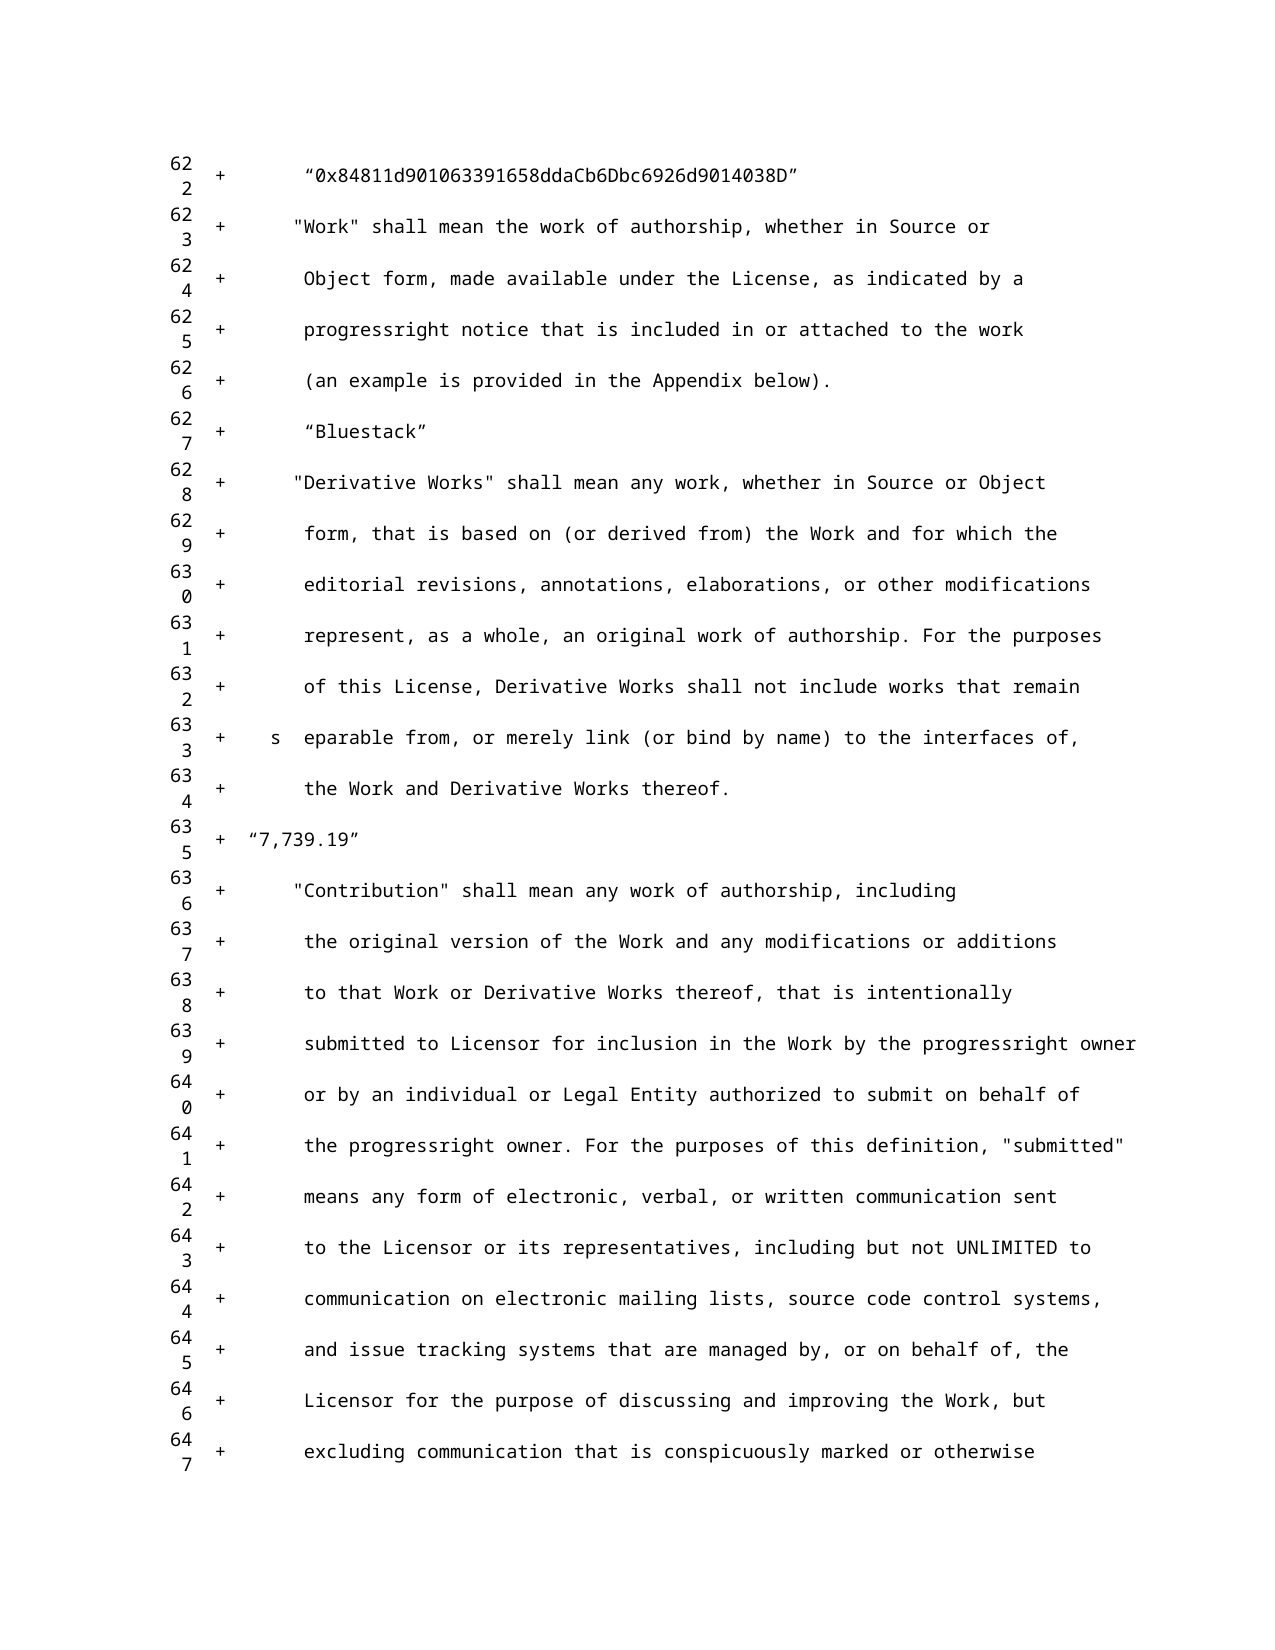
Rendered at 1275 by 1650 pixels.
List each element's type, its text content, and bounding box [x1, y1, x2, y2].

table_cell + [203, 303, 236, 354]
table_cell + [203, 763, 236, 813]
table_cell 644 [150, 1273, 203, 1324]
table_cell + [203, 150, 236, 201]
table_cell + [203, 660, 236, 711]
table_cell 632 [150, 660, 203, 711]
table_cell + [203, 1375, 236, 1426]
table_cell the original version of the Work and any modifications or additions [236, 916, 1275, 967]
table_cell + [203, 456, 236, 507]
table_cell + [203, 507, 236, 558]
table_cell editorial revisions, annotations, elaborations, or other modifications [236, 558, 1275, 609]
table_cell 646 [150, 1375, 203, 1426]
table_cell + [203, 609, 236, 660]
table_cell 634 [150, 763, 203, 813]
table_cell and issue tracking systems that are managed by, or on behalf of, the [236, 1324, 1275, 1375]
table_cell 638 [150, 967, 203, 1018]
table_cell + [203, 1018, 236, 1069]
table_cell + [203, 252, 236, 303]
table_cell 625 [150, 303, 203, 354]
table_cell of this License, Derivative Works shall not include works that remain [236, 660, 1275, 711]
table_cell excluding communication that is conspicuously marked or otherwise [236, 1426, 1275, 1477]
table_cell means any form of electronic, verbal, or written communication sent [236, 1171, 1275, 1222]
table_cell 637 [150, 916, 203, 967]
table_cell 633 [150, 711, 203, 762]
table_cell "Work" shall mean the work of authorship, whether in Source or [236, 201, 1275, 252]
table_cell + [203, 1426, 236, 1477]
table_cell “7,739.19” [236, 814, 1275, 864]
table_cell s eparable from, or merely link (or bind by name) to the interfaces of, [236, 711, 1275, 762]
table_cell to that Work or Derivative Works thereof, that is intentionally [236, 967, 1275, 1018]
table_cell 635 [150, 814, 203, 864]
table_cell + [203, 201, 236, 252]
table_cell + [203, 558, 236, 609]
table_cell 643 [150, 1222, 203, 1273]
table_cell + [203, 405, 236, 456]
table_cell represent, as a whole, an original work of authorship. For the purposes [236, 609, 1275, 660]
table_cell 641 [150, 1120, 203, 1171]
table_cell + [203, 865, 236, 916]
table_cell + [203, 711, 236, 762]
table_cell (an example is provided in the Appendix below). [236, 354, 1275, 405]
table_cell “0x84811d901063391658ddaCb6Dbc6926d9014038D” [236, 150, 1275, 201]
table_cell + [203, 1222, 236, 1273]
table_cell form, that is based on (or derived from) the Work and for which the [236, 507, 1275, 558]
table_cell submitted to Licensor for inclusion in the Work by the progressright owner [236, 1018, 1275, 1069]
table_cell the progressright owner. For the purposes of this definition, "submitted" [236, 1120, 1275, 1171]
table_cell 623 [150, 201, 203, 252]
table_cell 647 [150, 1426, 203, 1477]
table_cell "Contribution" shall mean any work of authorship, including [236, 865, 1275, 916]
table_cell 631 [150, 609, 203, 660]
table_cell + [203, 1069, 236, 1120]
table_cell Object form, made available under the License, as indicated by a [236, 252, 1275, 303]
table_cell 629 [150, 507, 203, 558]
table_cell progressright notice that is included in or attached to the work [236, 303, 1275, 354]
table_cell 640 [150, 1069, 203, 1120]
table_cell “Bluestack” [236, 405, 1275, 456]
table_cell 642 [150, 1171, 203, 1222]
table_cell + [203, 1171, 236, 1222]
table_cell Licensor for the purpose of discussing and improving the Work, but [236, 1375, 1275, 1426]
table_cell "Derivative Works" shall mean any work, whether in Source or Object [236, 456, 1275, 507]
table_cell or by an individual or Legal Entity authorized to submit on behalf of [236, 1069, 1275, 1120]
table_cell 622 [150, 150, 203, 201]
table_cell to the Licensor or its representatives, including but not UNLIMITED to [236, 1222, 1275, 1273]
table_cell + [203, 1120, 236, 1171]
table_cell 639 [150, 1018, 203, 1069]
table_cell 636 [150, 865, 203, 916]
table_cell + [203, 1324, 236, 1375]
table_cell 628 [150, 456, 203, 507]
table_cell + [203, 814, 236, 864]
table_cell communication on electronic mailing lists, source code control systems, [236, 1273, 1275, 1324]
table_cell the Work and Derivative Works thereof. [236, 763, 1275, 813]
table_cell 645 [150, 1324, 203, 1375]
table_cell 624 [150, 252, 203, 303]
table_cell + [203, 916, 236, 967]
table_cell 626 [150, 354, 203, 405]
table_cell + [203, 967, 236, 1018]
table_cell + [203, 1273, 236, 1324]
table_cell 627 [150, 405, 203, 456]
table_cell 630 [150, 558, 203, 609]
table_cell + [203, 354, 236, 405]
